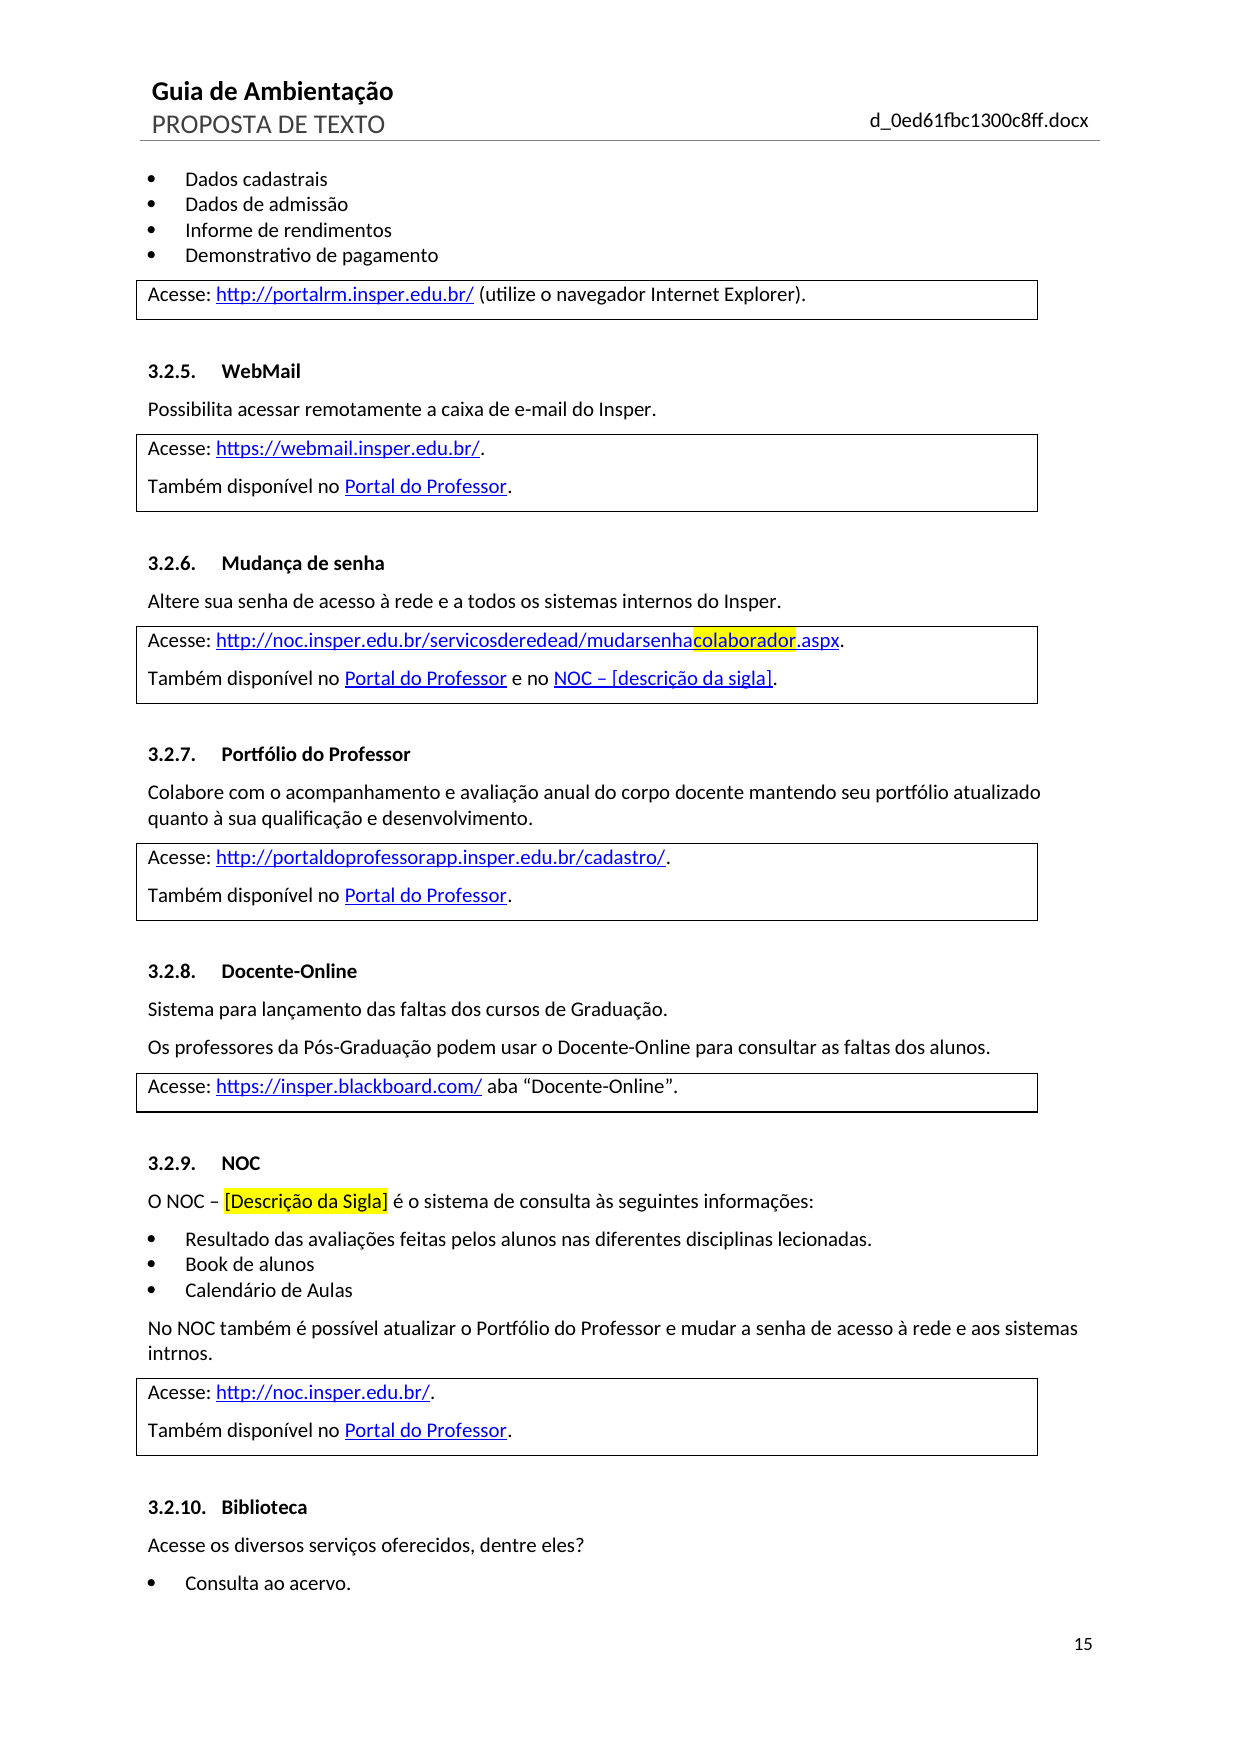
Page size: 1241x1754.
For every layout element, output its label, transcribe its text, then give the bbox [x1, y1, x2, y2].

text Acesse os diversos serviços oferecidos, dentre eles? [148, 1532, 1092, 1557]
text Os professores da Pós-Graduação podem usar o Docente-Online para consultar as faltas dos alunos. [148, 1034, 1092, 1060]
list NOC [148, 1150, 1092, 1176]
list Mudança de senha [148, 550, 1092, 575]
text Possibilita acessar remotamente a caixa de e-mail do Insper. [148, 396, 1092, 422]
table_header Acesse: http://noc.insper.edu.br/. Também disponível no Portal do Professor. [137, 1379, 1037, 1455]
list Book de alunos [148, 1252, 1092, 1277]
list Dados cadastrais [148, 166, 1092, 192]
list Demonstrativo de pagamento [148, 242, 1092, 268]
list Informe de rendimentos [148, 217, 1092, 242]
list Portfólio do Professor [148, 742, 1092, 767]
list Calendário de Aulas [148, 1277, 1092, 1302]
list WebMail [148, 358, 1092, 384]
text Sistema para lançamento das faltas dos cursos de Graduação. [148, 997, 1092, 1022]
table_header Acesse: https://webmail.insper.edu.br/. Também disponível no Portal do Professor. [137, 435, 1037, 511]
list Consulta ao acervo. [148, 1570, 1092, 1595]
text No NOC também é possível atualizar o Portfólio do Professor e mudar a senha de acesso à rede e aos sistemas intrnos. [148, 1315, 1092, 1366]
list Biblioteca [148, 1494, 1092, 1519]
table_header Acesse: https://insper.blackboard.com/ aba “Docente-Online”. [137, 1074, 1037, 1111]
list Dados de admissão [148, 192, 1092, 217]
text Altere sua senha de acesso à rede e a todos os sistemas internos do Insper. [148, 588, 1092, 613]
list Resultado das avaliações feitas pelos alunos nas diferentes disciplinas lecionadas. [148, 1226, 1092, 1252]
text Colabore com o acompanhamento e avaliação anual do corpo docente mantendo seu portfólio atualizado quanto à sua qualificação e desenvolvimento. [148, 779, 1092, 830]
table_header Acesse: http://portalrm.insper.edu.br/ (utilize o navegador Internet Explorer). [137, 281, 1037, 319]
table_header Acesse: http://noc.insper.edu.br/servicosderedead/mudarsenhacolaborador.aspx. Também disponível no Portal do Professor e no NOC – [descrição da sigla]. [137, 627, 1037, 703]
table_header Acesse: http://portaldoprofessorapp.insper.edu.br/cadastro/. Também disponível no Portal do Professor. [137, 844, 1037, 920]
list Docente-Online [148, 959, 1092, 984]
text O NOC – [Descrição da Sigla] é o sistema de consulta às seguintes informações: [388, 1188, 1092, 1214]
